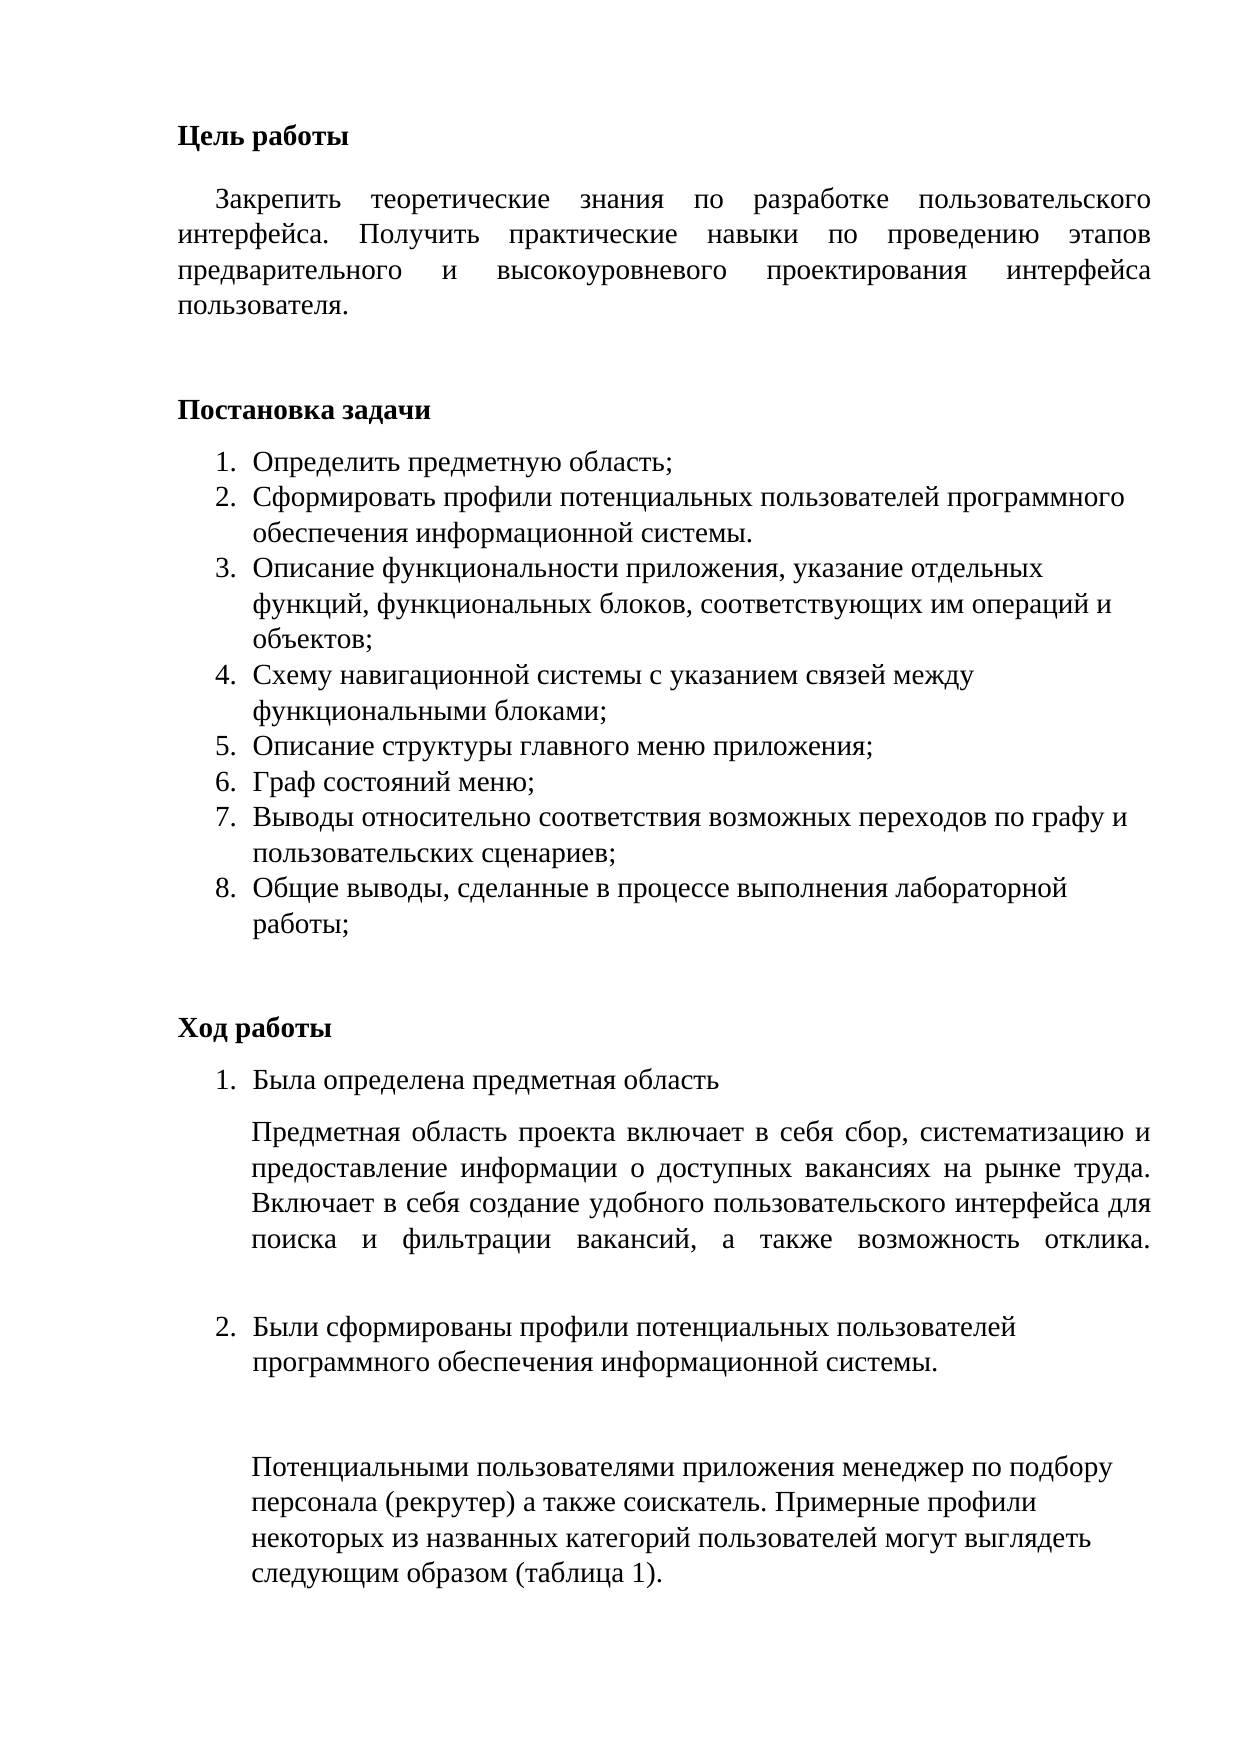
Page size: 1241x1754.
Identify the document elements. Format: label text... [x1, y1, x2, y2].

text Закрепить теоретические знания по разработке пользовательского интерфейса. Получить практические навыки по проведению этапов предварительного и высокоуровневого проектирования интерфейса пользователя. [177, 181, 1152, 321]
text Постановка задачи [177, 392, 1152, 425]
list Описание структуры главного меню приложения; [215, 728, 1152, 762]
list Были сформированы профили потенциальных пользователей программного обеспечения информационной системы. [215, 1309, 1152, 1378]
list Сформировать профили потенциальных пользователей программного обеспечения информационной системы. [215, 479, 1152, 548]
text Потенциальными пользователями приложения менеджер по подбору персонала (рекрутер) а также соискатель. Примерные профили некоторых из названных категорий пользователей могут выглядеть следующим образом (таблица 1). [251, 1449, 1152, 1589]
text Цель работы [177, 118, 1152, 152]
list Выводы относительно соответствия возможных переходов по графу и пользовательских сценариев; [215, 799, 1152, 868]
list Описание функциональности приложения, указание отдельных функций, функциональных блоков, соответствующих им операций и объектов; [215, 551, 1152, 655]
text Ход работы [177, 1010, 1152, 1044]
list Общие выводы, сделанные в процессе выполнения лабораторной работы; [215, 870, 1152, 939]
list Схему навигационной системы с указанием связей между функциональными блоками; [215, 657, 1152, 726]
list Граф состояний меню; [215, 764, 1152, 797]
text Предметная область проекта включает в себя сбор, систематизацию и предоставление информации о доступных вакансиях на рынке труда. Включает в себя создание удобного пользовательского интерфейса для поиска и фильтрации вакансий, а также возможность отклика. [251, 1114, 1152, 1290]
list Определить предметную область; [215, 444, 1152, 477]
list Была определена предметная область [215, 1062, 1152, 1096]
